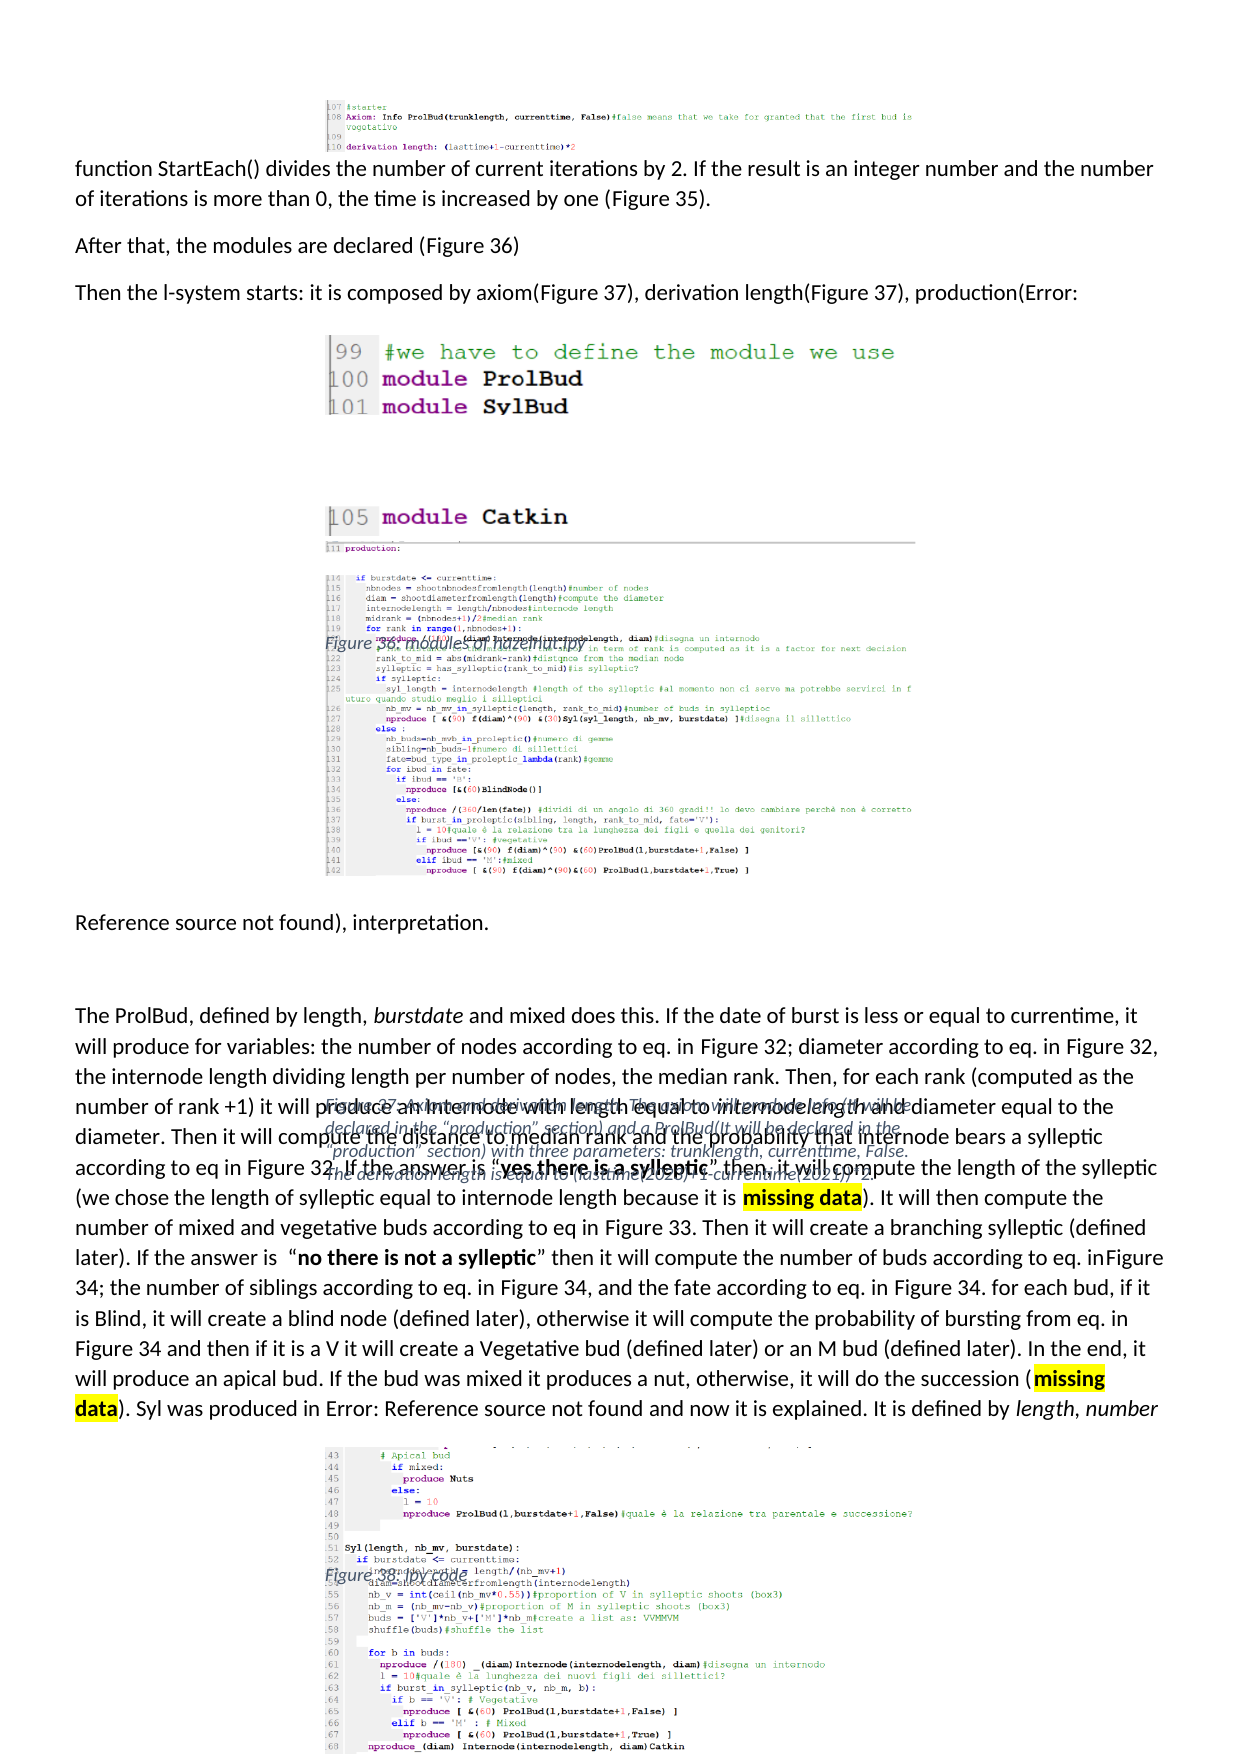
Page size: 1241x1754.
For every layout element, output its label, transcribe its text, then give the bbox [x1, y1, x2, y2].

picture [325, 335, 916, 414]
picture [325, 1447, 916, 1754]
picture [325, 507, 916, 536]
picture [325, 100, 916, 152]
text After that, the modules are declared (Figure 36) [75, 231, 1165, 259]
picture [325, 576, 916, 876]
picture [325, 541, 916, 552]
